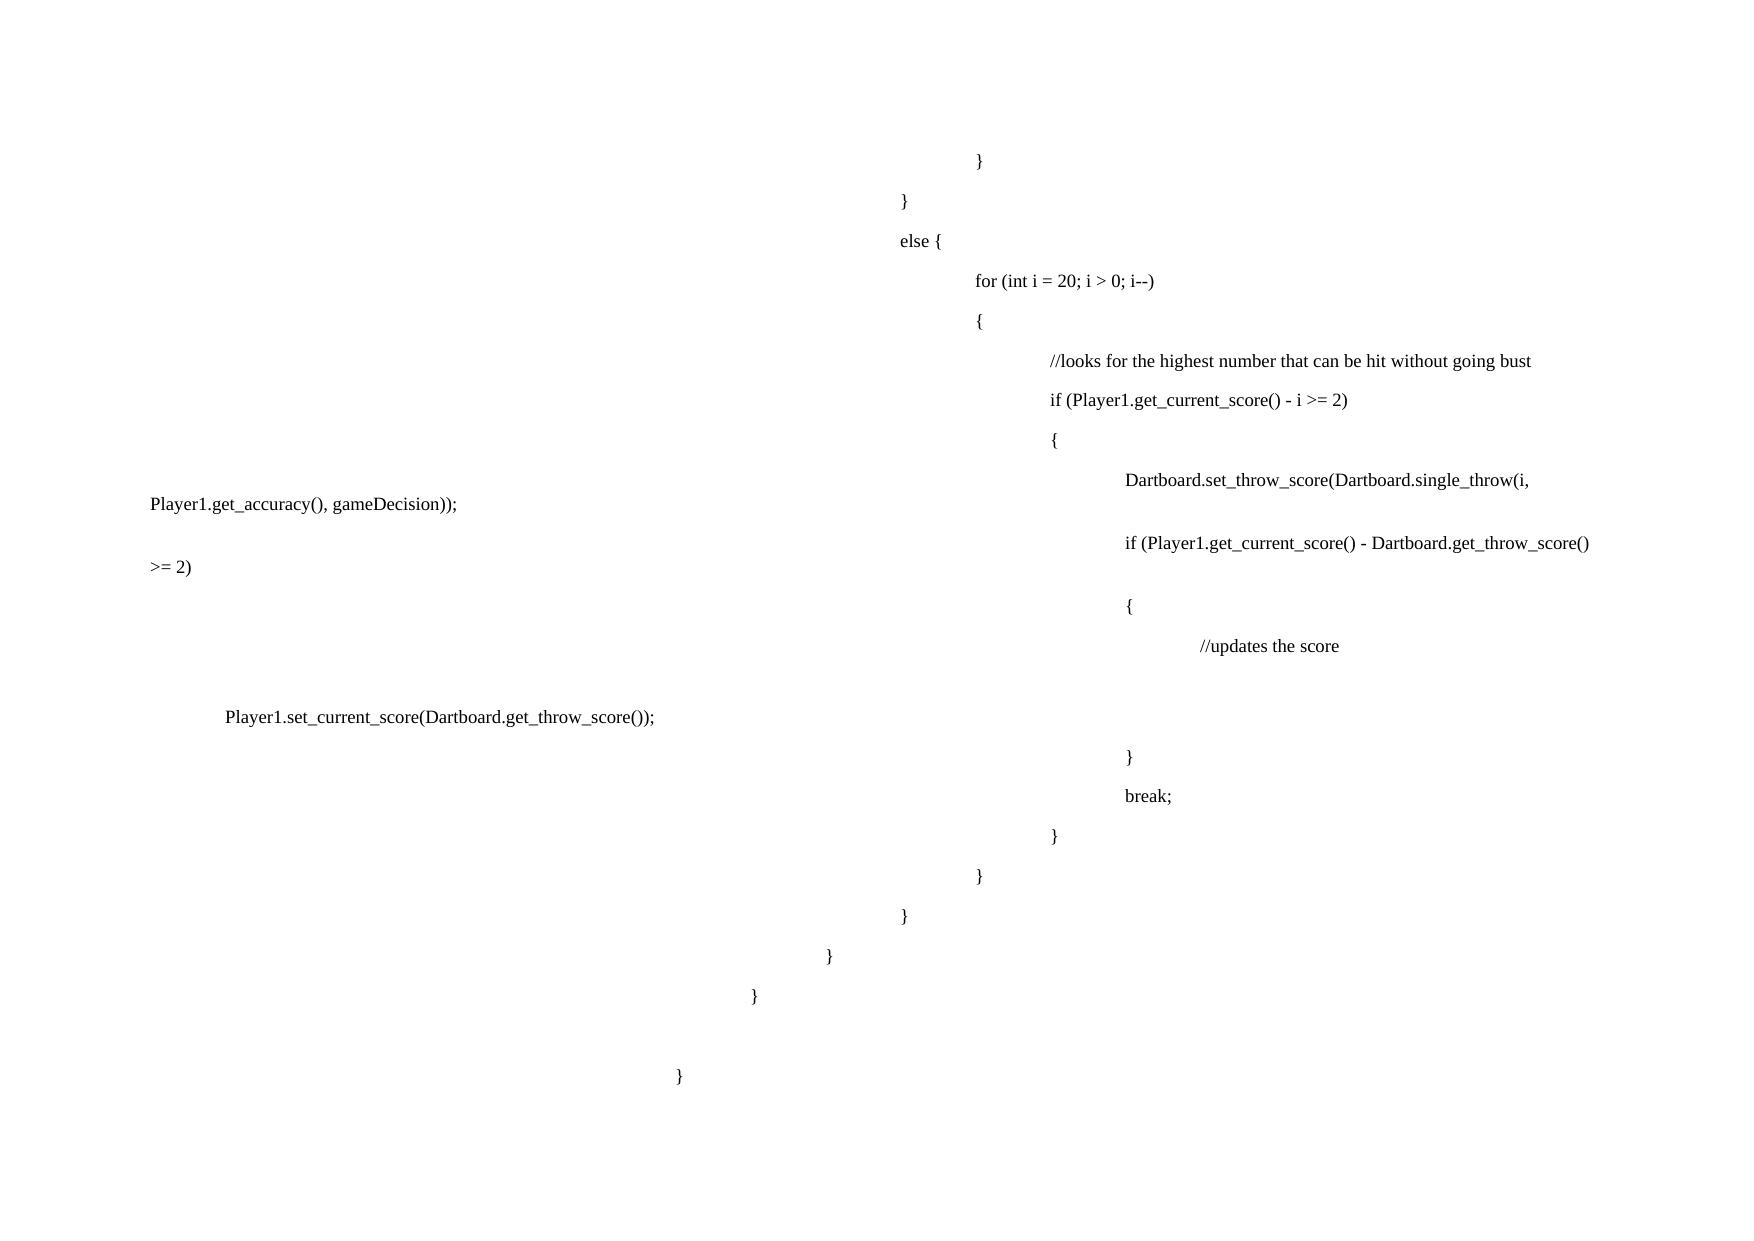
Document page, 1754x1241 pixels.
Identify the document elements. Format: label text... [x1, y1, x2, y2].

text } [150, 945, 1604, 967]
text { [150, 595, 1604, 617]
text Dartboard.set_throw_score(Dartboard.single_throw(i, Player1.get_accuracy(), gameDecision)); [150, 469, 1604, 514]
text } [150, 746, 1604, 767]
text //looks for the highest number that can be hit without going bust [150, 349, 1604, 371]
text else { [150, 230, 1604, 251]
text for (int i = 20; i > 0; i--) [150, 270, 1604, 291]
text break; [150, 785, 1604, 807]
text //updates the score [150, 635, 1604, 657]
text } [150, 825, 1604, 847]
text if (Player1.get_current_score() - i >= 2) [150, 389, 1604, 411]
text { [150, 309, 1604, 331]
text } [150, 865, 1604, 887]
text if (Player1.get_current_score() - Dartboard.get_throw_score() >= 2) [150, 532, 1604, 577]
text Player1.set_current_score(Dartboard.get_throw_score()); [150, 675, 1604, 727]
text } [150, 190, 1604, 211]
text } [150, 1065, 1604, 1086]
text } [150, 905, 1604, 927]
text { [150, 429, 1604, 451]
text } [150, 985, 1604, 1006]
text } [150, 150, 1604, 172]
